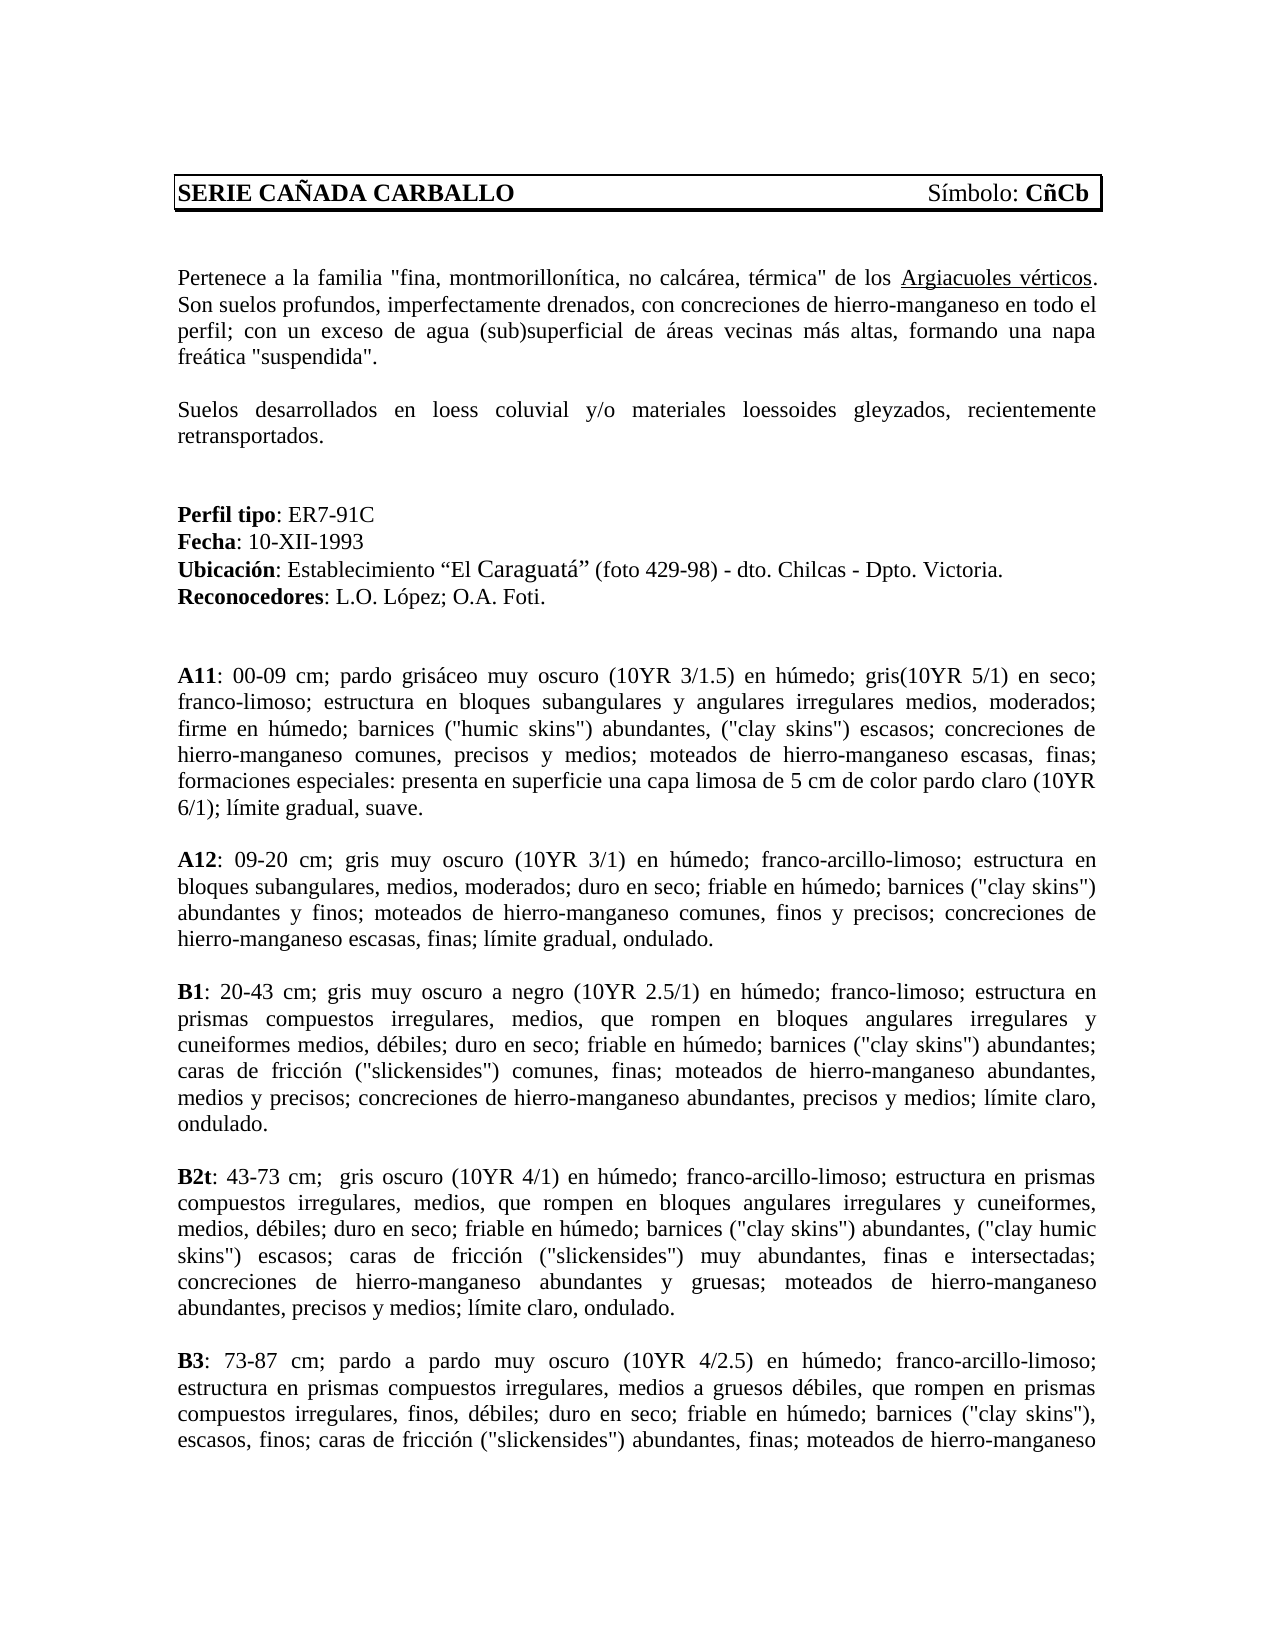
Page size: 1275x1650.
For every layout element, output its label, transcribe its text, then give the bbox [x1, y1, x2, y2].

text Fecha: 10-XII-1993 [177, 528, 1098, 554]
text Pertenece a la familia "fina, montmorillonítica, no calcárea, térmica" de los Argiacuoles vérticos. Son suelos profundos, imperfectamente drenados, con concreciones de hierro-manganeso en todo el perfil; con un exceso de agua (sub)superficial de áreas vecinas más altas, formando una napa freática "suspendida". [177, 264, 1098, 370]
text Perfil tipo: ER7-91C [177, 501, 1098, 528]
text Ubicación: Establecimiento “El Caraguatá” (foto 429-98) - dto. Chilcas - Dpto. Victoria. [177, 554, 1098, 583]
text Reconocedores: L.O. López; O.A. Foti. [177, 583, 1098, 609]
text A11: 00-09 cm; pardo grisáceo muy oscuro (10YR 3/1.5) en húmedo; gris(10YR 5/1) en seco; franco-limoso; estructura en bloques subangulares y angulares irregulares medios, moderados; firme en húmedo; barnices ("humic skins") abundantes, ("clay skins") escasos; concreciones de hierro-manganeso comunes, precisos y medios; moteados de hierro-manganeso escasas, finas; formaciones especiales: presenta en superficie una capa limosa de 5 cm de color pardo claro (10YR 6/1); límite gradual, suave. [177, 662, 1098, 820]
text SERIE CAÑADA CARBALLO Símbolo: CñCb [175, 176, 1100, 208]
text B2t: 43-73 cm; gris oscuro (10YR 4/1) en húmedo; franco-arcillo-limoso; estructura en prismas compuestos irregulares, medios, que rompen en bloques angulares irregulares y cuneiformes, medios, débiles; duro en seco; friable en húmedo; barnices ("clay skins") abundantes, ("clay humic skins") escasos; caras de fricción ("slickensides") muy abundantes, finas e intersectadas; concreciones de hierro-manganeso abundantes y gruesas; moteados de hierro-manganeso abundantes, precisos y medios; límite claro, ondulado. [177, 1163, 1098, 1321]
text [177, 1347, 1098, 1453]
text Suelos desarrollados en loess coluvial y/o materiales loessoides gleyzados, recientemente retransportados. [177, 396, 1098, 449]
text A12: 09-20 cm; gris muy oscuro (10YR 3/1) en húmedo; franco-arcillo-limoso; estructura en bloques subangulares, medios, moderados; duro en seco; friable en húmedo; barnices ("clay skins") abundantes y finos; moteados de hierro-manganeso comunes, finos y precisos; concreciones de hierro-manganeso escasas, finas; límite gradual, ondulado. [177, 846, 1098, 952]
text B1: 20-43 cm; gris muy oscuro a negro (10YR 2.5/1) en húmedo; franco-limoso; estructura en prismas compuestos irregulares, medios, que rompen en bloques angulares irregulares y cuneiformes medios, débiles; duro en seco; friable en húmedo; barnices ("clay skins") abundantes; caras de fricción ("slickensides") comunes, finas; moteados de hierro-manganeso abundantes, medios y precisos; concreciones de hierro-manganeso abundantes, precisos y medios; límite claro, ondulado. [177, 978, 1098, 1136]
